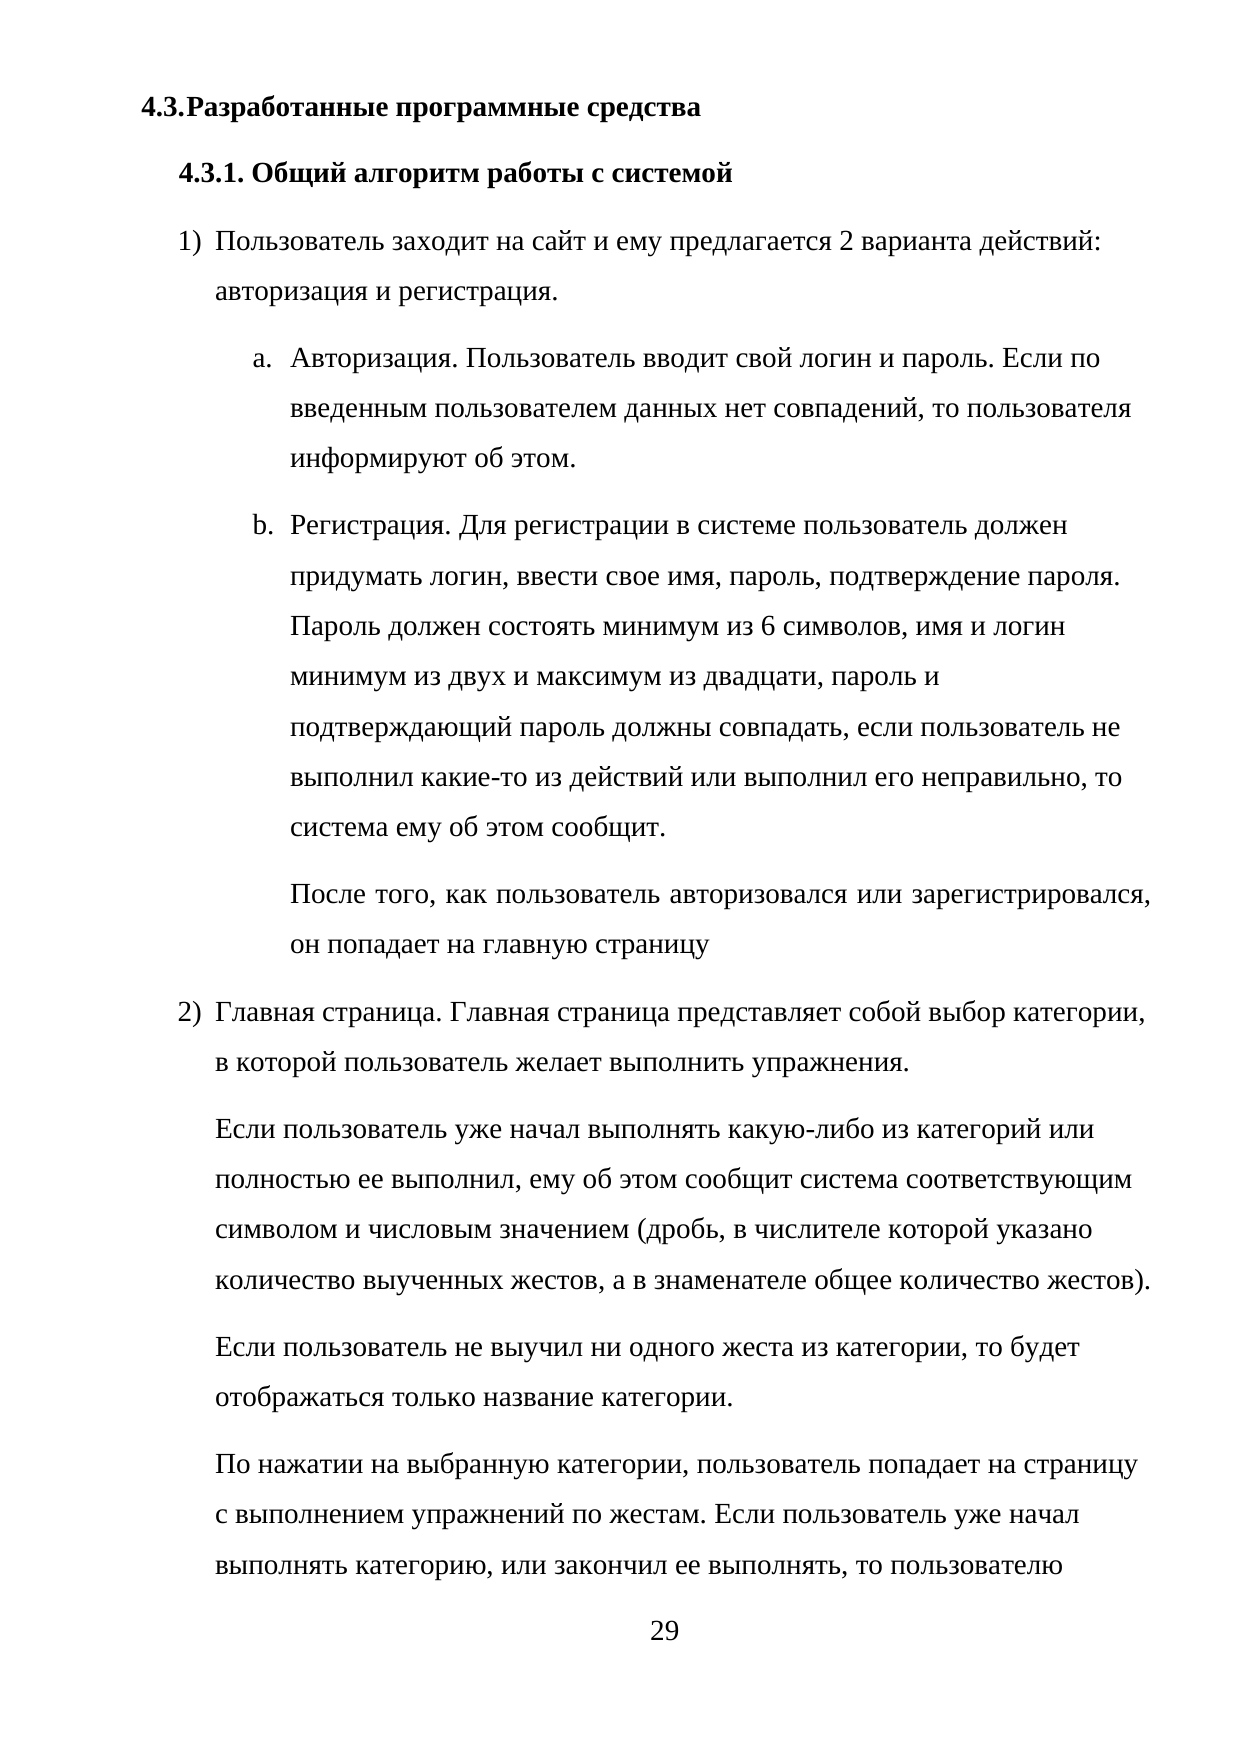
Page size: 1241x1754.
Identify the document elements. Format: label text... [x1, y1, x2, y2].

list Если пользователь не выучил ни одного жеста из категории, то будет отображаться только название категории. [215, 1329, 1152, 1413]
text После того, как пользователь авторизовался или зарегистрировался, он попадает на главную страницу [290, 876, 1152, 960]
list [215, 1446, 1152, 1580]
list Если пользователь уже начал выполнять какую-либо из категорий или полностью ее выполнил, ему об этом сообщит система соответствующим символом и числовым значением (дробь, в числителе которой указано количество выученных жестов, а в знаменателе общее количество жестов). [215, 1111, 1152, 1295]
list Авторизация. Пользователь вводит свой логин и пароль. Если по введенным пользователем данных нет совпадений, то пользователя информируют об этом. [252, 340, 1152, 474]
subtitle Общий алгоритм работы с системой [178, 156, 1152, 189]
list Регистрация. Для регистрации в системе пользователь должен придумать логин, ввести свое имя, пароль, подтверждение пароля. Пароль должен состоять минимум из 6 символов, имя и логин минимум из двух и максимум из двадцати, пароль и подтверждающий пароль должны совпадать, если пользователь не выполнил какие-то из действий или выполнил его неправильно, то система ему об этом сообщит. [252, 507, 1152, 843]
list Главная страница. Главная страница представляет собой выбор категории, в которой пользователь желает выполнить упражнения. [177, 994, 1152, 1077]
list Пользователь заходит на сайт и ему предлагается 2 варианта действий: авторизация и регистрация. [177, 223, 1152, 306]
subtitle Разработанные программные средства [141, 89, 1152, 122]
